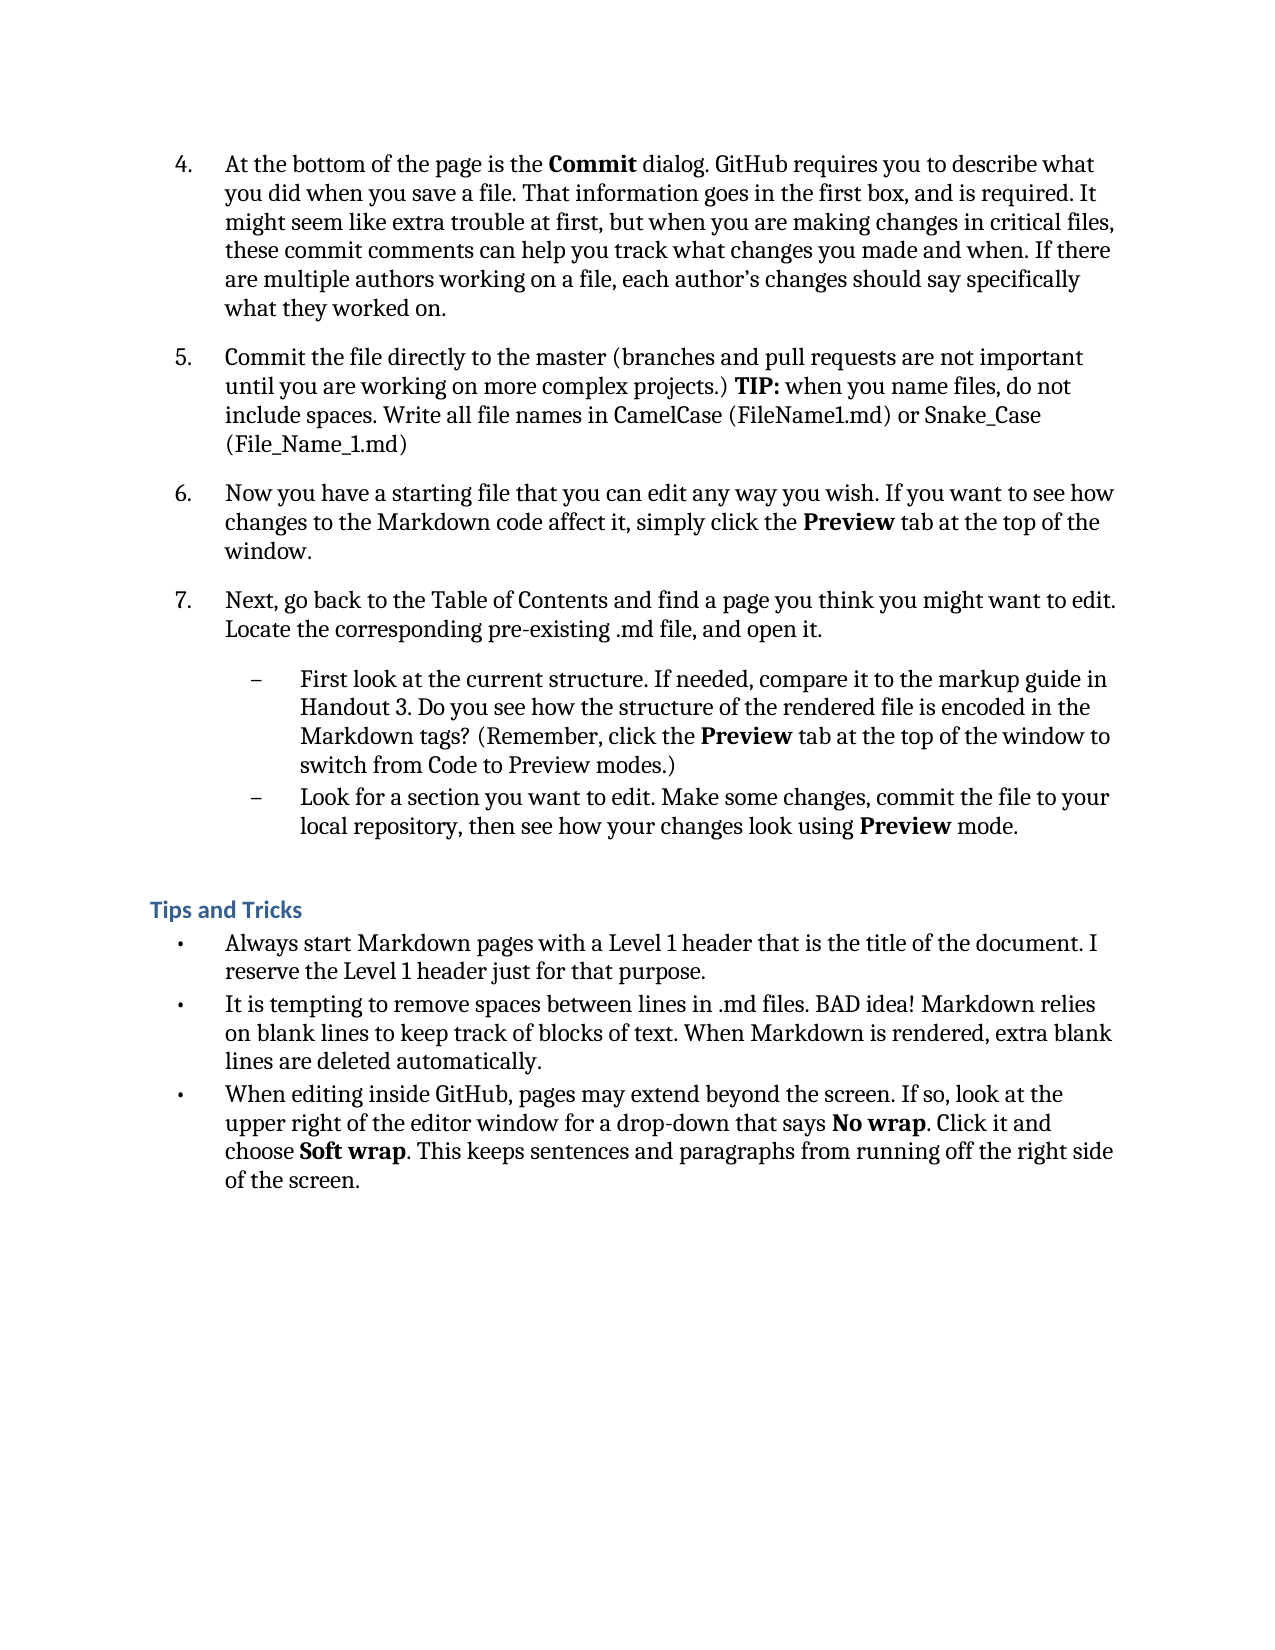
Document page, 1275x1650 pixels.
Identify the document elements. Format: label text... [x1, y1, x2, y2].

list Next, go back to the Table of Contents and find a page you think you might want to edit. Locate the corresponding pre-existing .md file, and open it. [175, 586, 1125, 644]
list At the bottom of the page is the Commit dialog. GitHub requires you to describe what you did when you save a file. That information goes in the first box, and is required. It might seem like extra trouble at first, but when you are making changes in critical files, these commit comments can help you track what changes you made and when. If there are multiple authors working on a file, each author’s changes should say specifically what they worked on. [175, 150, 1125, 322]
list When editing inside GitHub, pages may extend beyond the screen. If so, look at the upper right of the editor window for a drop-down that says No wrap. Click it and choose Soft wrap. This keeps sentences and paragraphs from running off the right side of the screen. [175, 1080, 1125, 1195]
list Always start Markdown pages with a Level 1 header that is the title of the document. I reserve the Level 1 header just for that purpose. [175, 928, 1125, 986]
list First look at the current structure. If needed, compare it to the markup guide in Handout 3. Do you see how the structure of the rendered file is encoded in the Markdown tags? (Remember, click the Preview tab at the top of the window to switch from Code to Preview modes.) [250, 664, 1125, 779]
list Look for a section you want to edit. Make some changes, commit the file to your local repository, then see how your changes look using Preview mode. [250, 783, 1125, 841]
list Commit the file directly to the master (branches and pull requests are not important until you are working on more complex projects.) TIP: when you name files, do not include spaces. Write all file names in CamelCase (FileName1.md) or Snake_Case (File_Name_1.md) [175, 343, 1125, 458]
list Now you have a starting file that you can edit any way you wish. If you want to see how changes to the Markdown code affect it, simply click the Preview tab at the top of the window. [175, 479, 1125, 565]
list It is tempting to remove spaces between lines in .md files. BAD idea! Markdown relies on blank lines to keep track of blocks of text. When Markdown is rendered, extra blank lines are deleted automatically. [175, 990, 1125, 1076]
subtitle Tips and Tricks [150, 894, 1125, 925]
